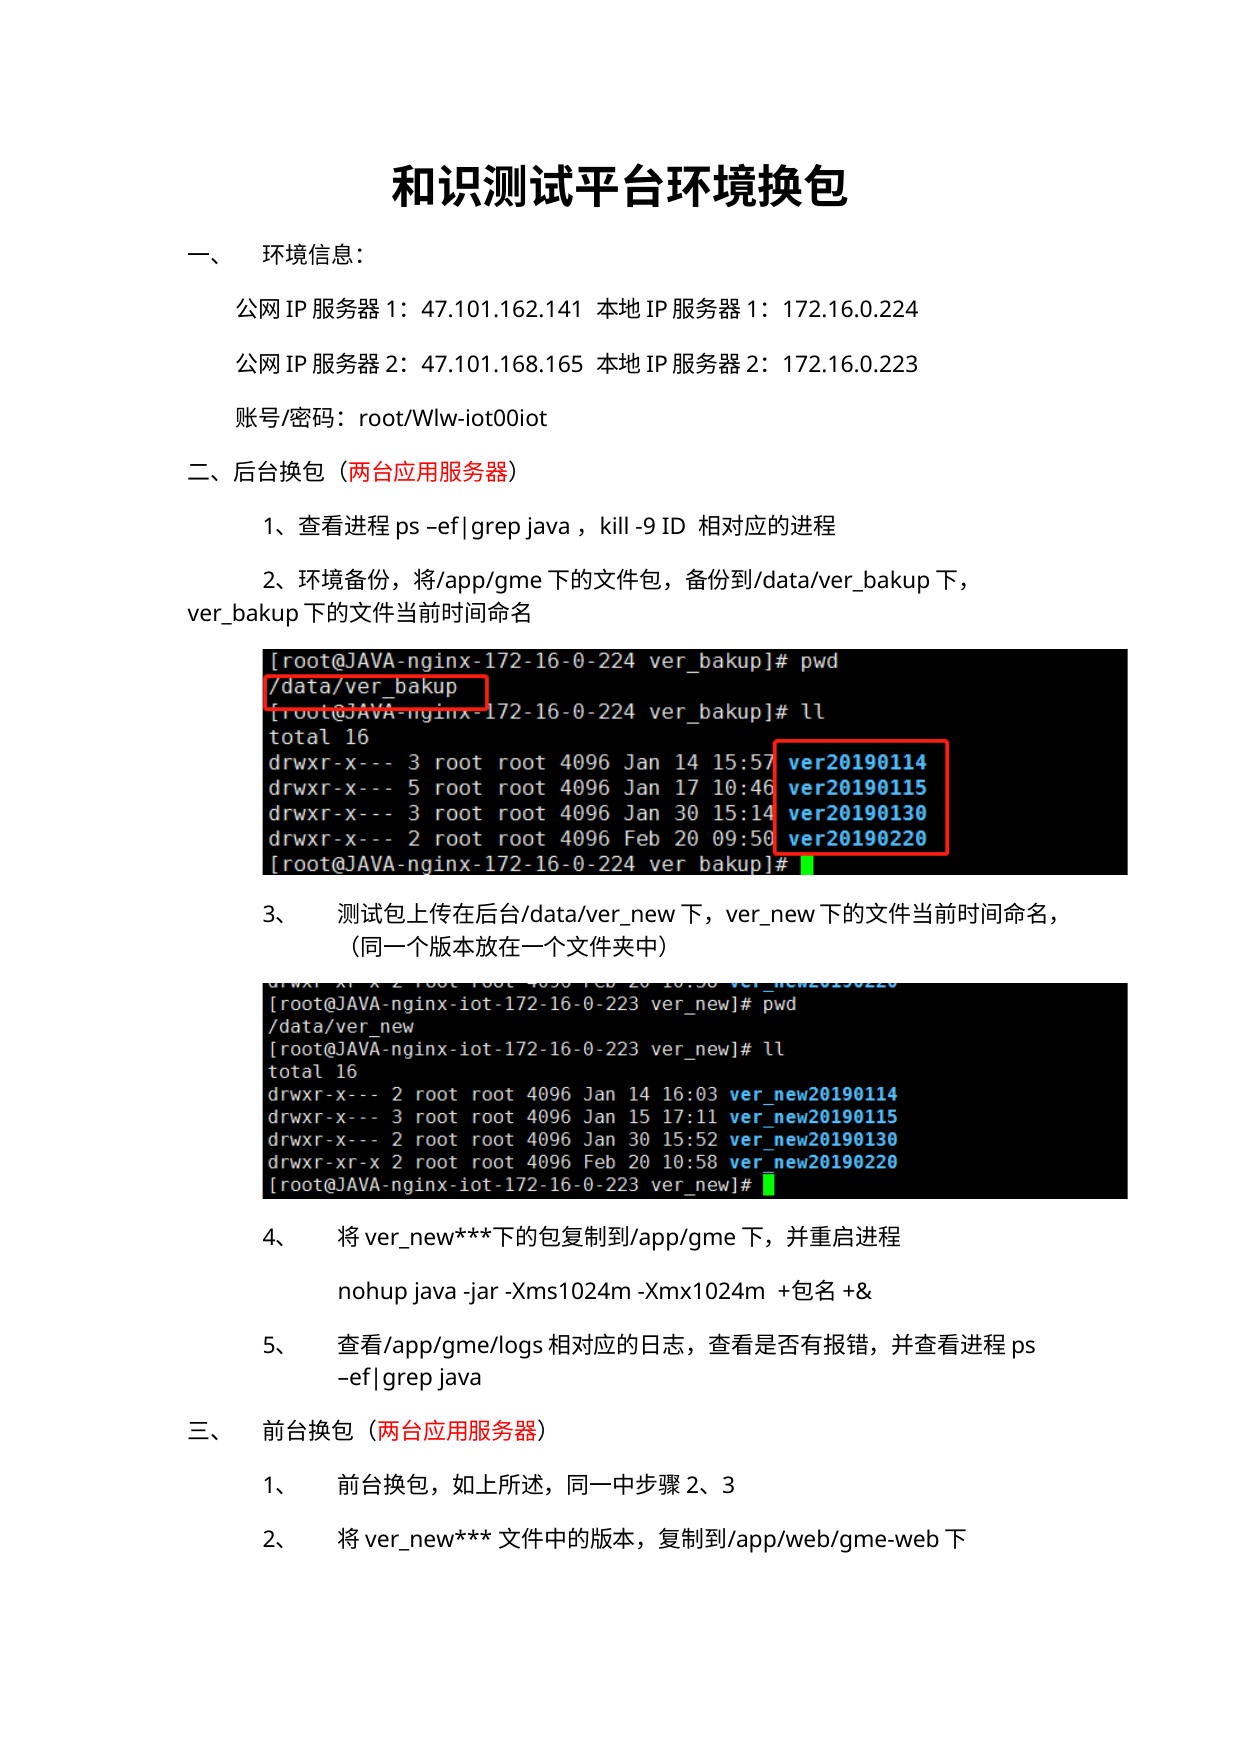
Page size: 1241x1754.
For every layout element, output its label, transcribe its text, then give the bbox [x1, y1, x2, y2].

text 和识测试平台环境换包 [187, 150, 1053, 216]
picture [262, 649, 1128, 875]
list 1、查看进程ps –ef|grep java ，kill -9 ID 相对应的进程 [262, 508, 1053, 541]
list 环境信息： [187, 237, 1053, 270]
text 账号/密码：root/Wlw-iot00iot [187, 399, 1053, 433]
list 测试包上传在后台/data/ver_new下，ver_new下的文件当前时间命名，（同一个版本放在一个文件夹中） [262, 896, 1053, 962]
text 二、后台换包（两台应用服务器） [187, 454, 1053, 487]
picture [262, 983, 1128, 1199]
text 公网IP服务器1：47.101.162.141 本地IP服务器1：172.16.0.224 [187, 291, 1053, 324]
text 公网IP服务器2：47.101.168.165 本地IP服务器2：172.16.0.223 [187, 345, 1053, 379]
text 2、环境备份，将/app/gme下的文件包，备份到/data/ver_bakup下，ver_bakup下的文件当前时间命名 [187, 562, 1053, 629]
list nohup java -jar -Xms1024m -Xmx1024m +包名 +& [337, 1273, 1053, 1306]
list 查看/app/gme/logs相对应的日志，查看是否有报错，并查看进程ps –ef|grep java [262, 1327, 1053, 1392]
list 前台换包（两台应用服务器） [187, 1413, 1053, 1446]
list 将ver_new*** 文件中的版本，复制到/app/web/gme-web下 [262, 1521, 1053, 1554]
list 前台换包，如上所述，同一中步骤2、3 [262, 1467, 1053, 1500]
list 将ver_new***下的包复制到/app/gme下，并重启进程 [262, 1219, 1053, 1252]
